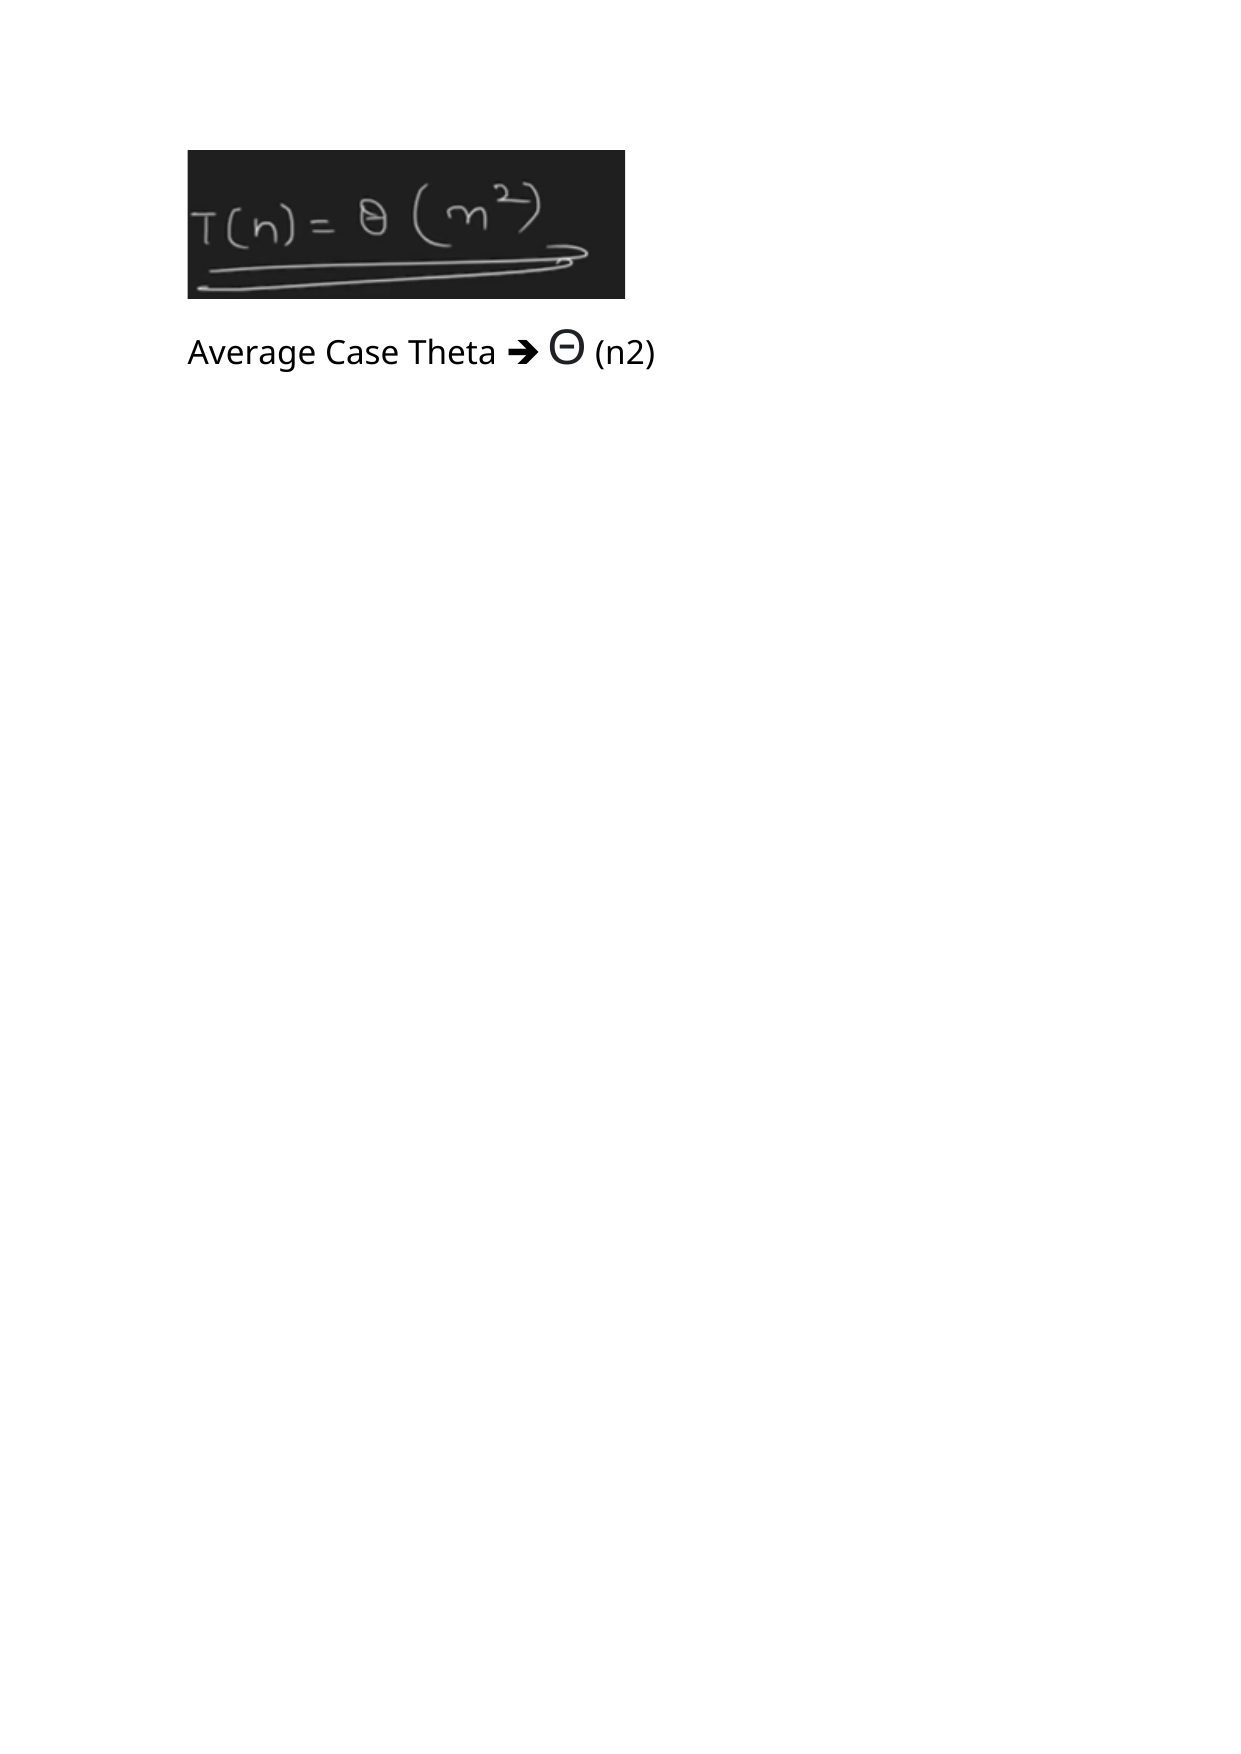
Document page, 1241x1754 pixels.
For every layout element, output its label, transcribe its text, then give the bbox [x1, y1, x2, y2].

text Average Case Theta Θ (n2) [187, 317, 548, 375]
picture [187, 150, 625, 299]
text Average Case Theta Θ (n2) [586, 317, 1090, 375]
